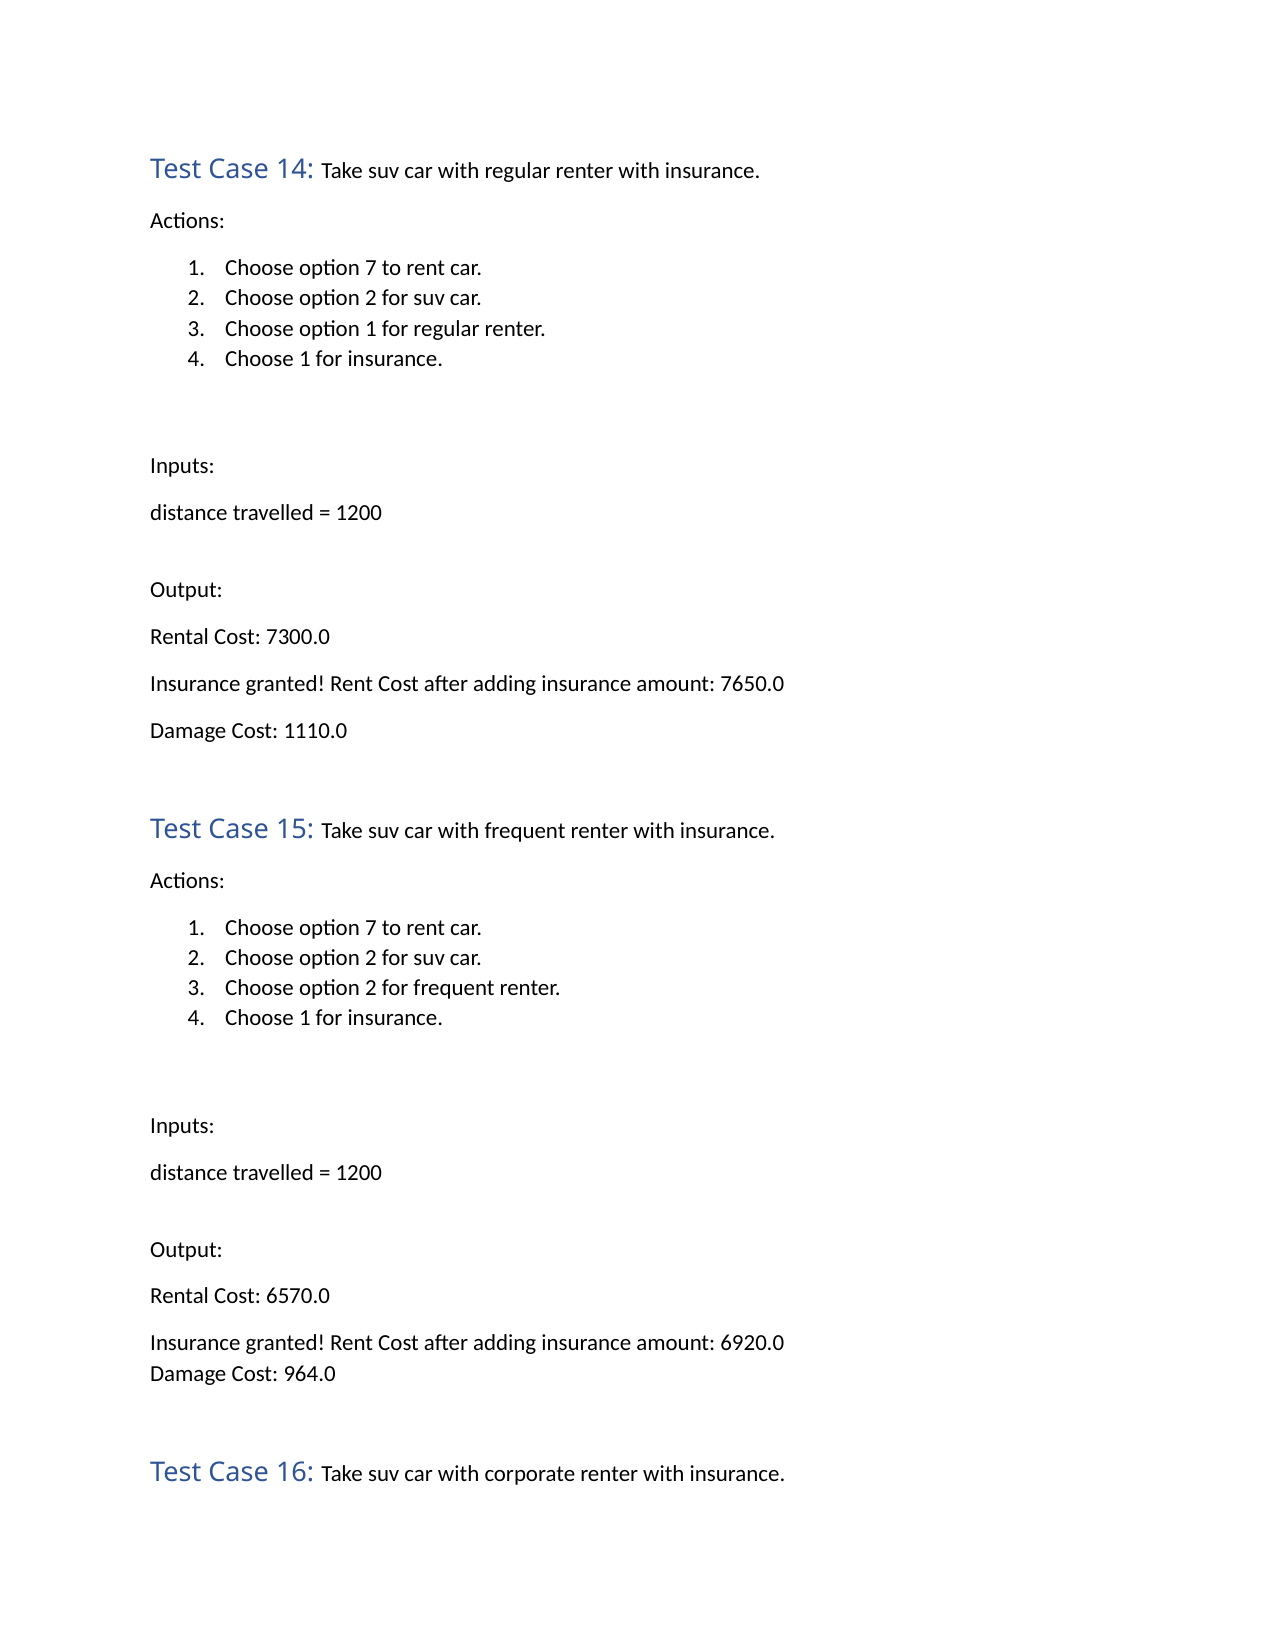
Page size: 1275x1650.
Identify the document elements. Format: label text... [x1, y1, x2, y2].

text Rental Cost: 6570.0 [150, 1282, 1125, 1310]
text Damage Cost: 1110.0 [150, 716, 1125, 744]
list Choose option 2 for frequent renter. [187, 973, 1125, 1001]
list Choose 1 for insurance. [187, 344, 1125, 372]
list Choose option 7 to rent car. [187, 913, 1125, 941]
text Inputs: [150, 1111, 1125, 1139]
text Insurance granted! Rent Cost after adding insurance amount: 7650.0 [150, 669, 1125, 697]
text Inputs: [150, 451, 1125, 479]
text Test Case 14: Take suv car with regular renter with insurance. [150, 150, 1125, 187]
text distance travelled = 1200 [150, 1158, 1125, 1216]
text Test Case 16: Take suv car with corporate renter with insurance. [150, 1452, 1125, 1489]
text Actions: [150, 866, 1125, 894]
text Rental Cost: 7300.0 [150, 622, 1125, 650]
text distance travelled = 1200 [150, 498, 1125, 556]
list Choose option 2 for suv car. [187, 283, 1125, 312]
text Output: [150, 575, 1125, 603]
list Choose option 7 to rent car. [187, 253, 1125, 281]
text Output: [150, 1235, 1125, 1263]
list Choose option 1 for regular renter. [187, 314, 1125, 342]
text Actions: [150, 206, 1125, 234]
text Test Case 15: Take suv car with frequent renter with insurance. [150, 809, 1125, 846]
text Insurance granted! Rent Cost after adding insurance amount: 6920.0 Damage Cost: 964.0 [150, 1328, 1125, 1387]
list Choose 1 for insurance. [187, 1003, 1125, 1032]
list Choose option 2 for suv car. [187, 943, 1125, 971]
